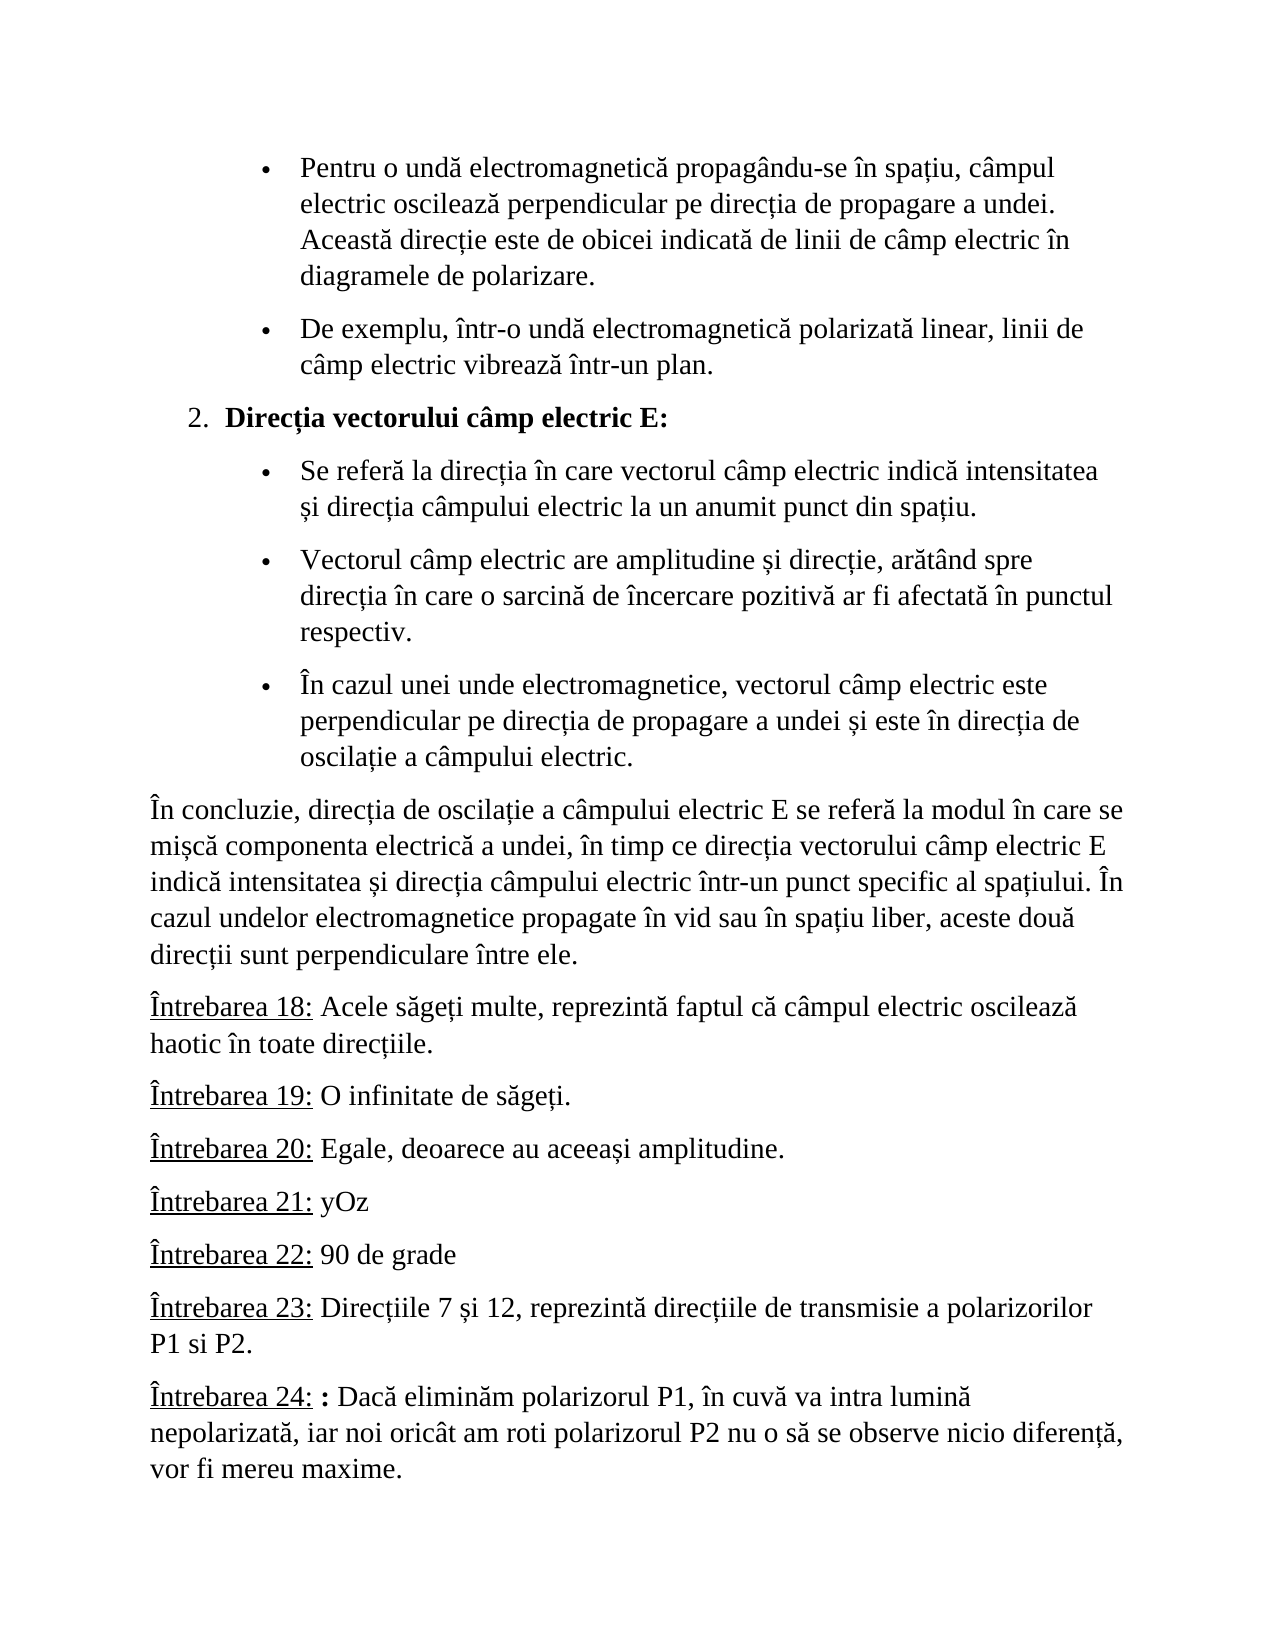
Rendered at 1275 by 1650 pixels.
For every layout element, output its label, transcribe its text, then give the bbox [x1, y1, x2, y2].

list Vectorul câmp electric are amplitudine și direcție, arătând spre direcția în care o sarcină de încercare pozitivă ar fi afectată în punctul respectiv. [262, 542, 1125, 648]
text Întrebarea 22: 90 de grade [150, 1237, 1125, 1271]
text Întrebarea 21: yOz [150, 1184, 1125, 1218]
list În cazul unei unde electromagnetice, vectorul câmp electric este perpendicular pe direcția de propagare a undei și este în direcția de oscilație a câmpului electric. [262, 667, 1125, 773]
text Întrebarea 19: O infinitate de săgeți. [150, 1078, 1125, 1112]
list Pentru o undă electromagnetică propagându-se în spațiu, câmpul electric oscilează perpendicular pe direcția de propagare a undei. Această direcție este de obicei indicată de linii de câmp electric în diagramele de polarizare. [262, 150, 1125, 292]
text Întrebarea 24: : Dacă eliminăm polarizorul P1, în cuvă va intra lumină nepolarizată, iar noi oricât am roti polarizorul P2 nu o să se observe nicio diferență, vor fi mereu maxime. [150, 1379, 1125, 1484]
text Întrebarea 23: Direcțiile 7 și 12, reprezintă direcțiile de transmisie a polarizorilor P1 si P2. [150, 1290, 1125, 1359]
list Se referă la direcția în care vectorul câmp electric indică intensitatea și direcția câmpului electric la un anumit punct din spațiu. [262, 453, 1125, 523]
text Întrebarea 18: Acele săgeți multe, reprezintă faptul că câmpul electric oscilează haotic în toate direcțiile. [150, 989, 1125, 1059]
text În concluzie, direcția de oscilație a câmpului electric E se referă la modul în care se mișcă componenta electrică a undei, în timp ce direcția vectorului câmp electric E indică intensitatea și direcția câmpului electric într-un punct specific al spațiului. În cazul undelor electromagnetice propagate în vid sau în spațiu liber, aceste două direcții sunt perpendiculare între ele. [150, 792, 1125, 970]
list De exemplu, într-o undă electromagnetică polarizată linear, linii de câmp electric vibrează într-un plan. [262, 311, 1125, 381]
text Întrebarea 20: Egale, deoarece au aceeași amplitudine. [150, 1131, 1125, 1165]
list Direcția vectorului câmp electric E: [187, 400, 1125, 434]
